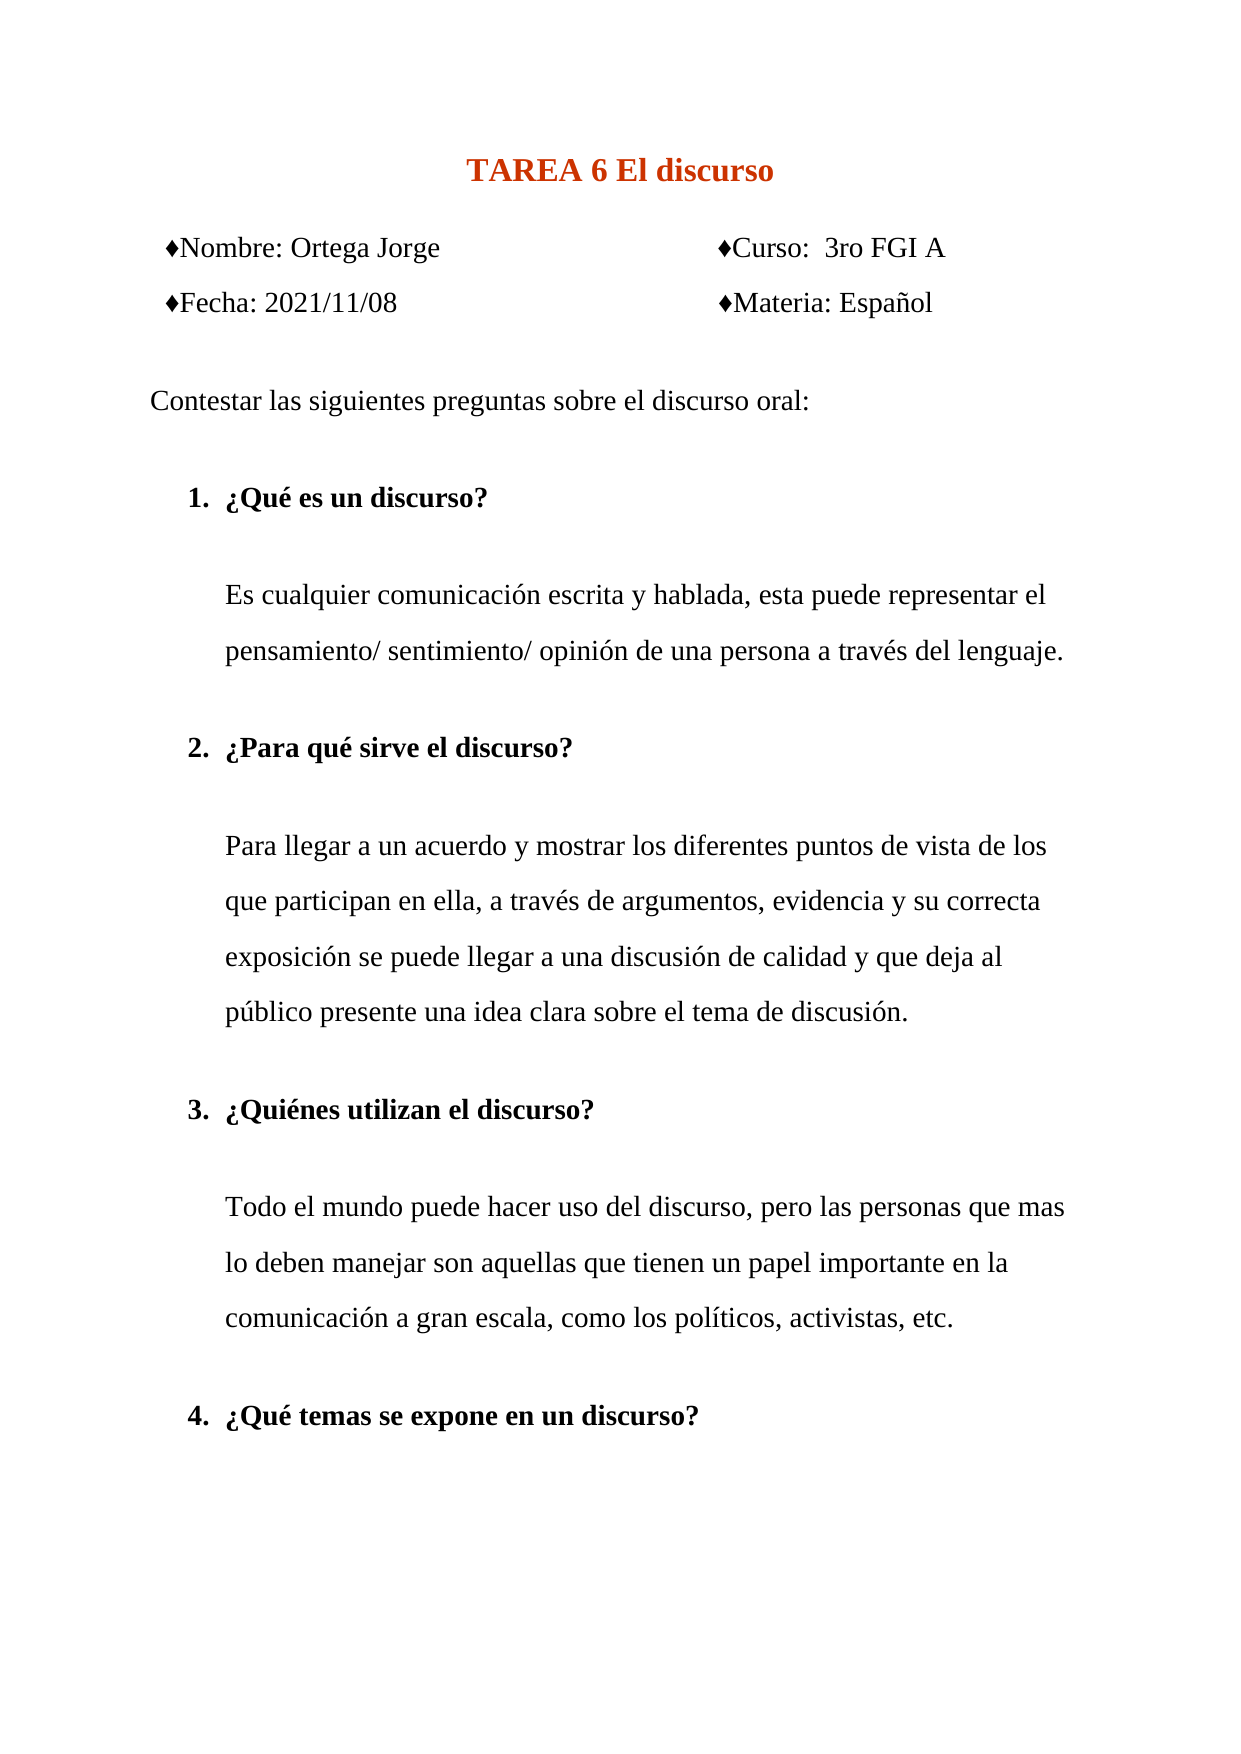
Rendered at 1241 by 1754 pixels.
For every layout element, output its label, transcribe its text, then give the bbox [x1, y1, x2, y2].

list ¿Para qué sirve el discurso? [187, 730, 1090, 764]
list ¿Qué temas se expone en un discurso? [187, 1398, 1090, 1431]
text Para llegar a un acuerdo y mostrar los diferentes puntos de vista de los que participan en ella, a través de argumentos, evidencia y su correcta exposición se puede llegar a una discusión de calidad y que deja al público presente una idea clara sobre el tema de discusión. [225, 828, 1090, 1028]
text Contestar las siguientes preguntas sobre el discurso oral: [150, 383, 1090, 416]
text Es cualquier comunicación escrita y hablada, esta puede representar el pensamiento/ sentimiento/ opinión de una persona a través del lenguaje. [225, 577, 1090, 667]
text ♦Nombre: Ortega Jorge ♦Curso: 3ro FGI A ♦Fecha: 2021/11/08 ♦Materia: Español [150, 230, 1090, 319]
text Todo el mundo puede hacer uso del discurso, pero las personas que mas lo deben manejar son aquellas que tienen un papel importante en la comunicación a gran escala, como los políticos, activistas, etc. [225, 1189, 1090, 1334]
list ¿Qué es un discurso? [187, 480, 1090, 514]
subtitle TAREA 6 El discurso [150, 150, 1090, 188]
list ¿Quiénes utilizan el discurso? [187, 1092, 1090, 1125]
